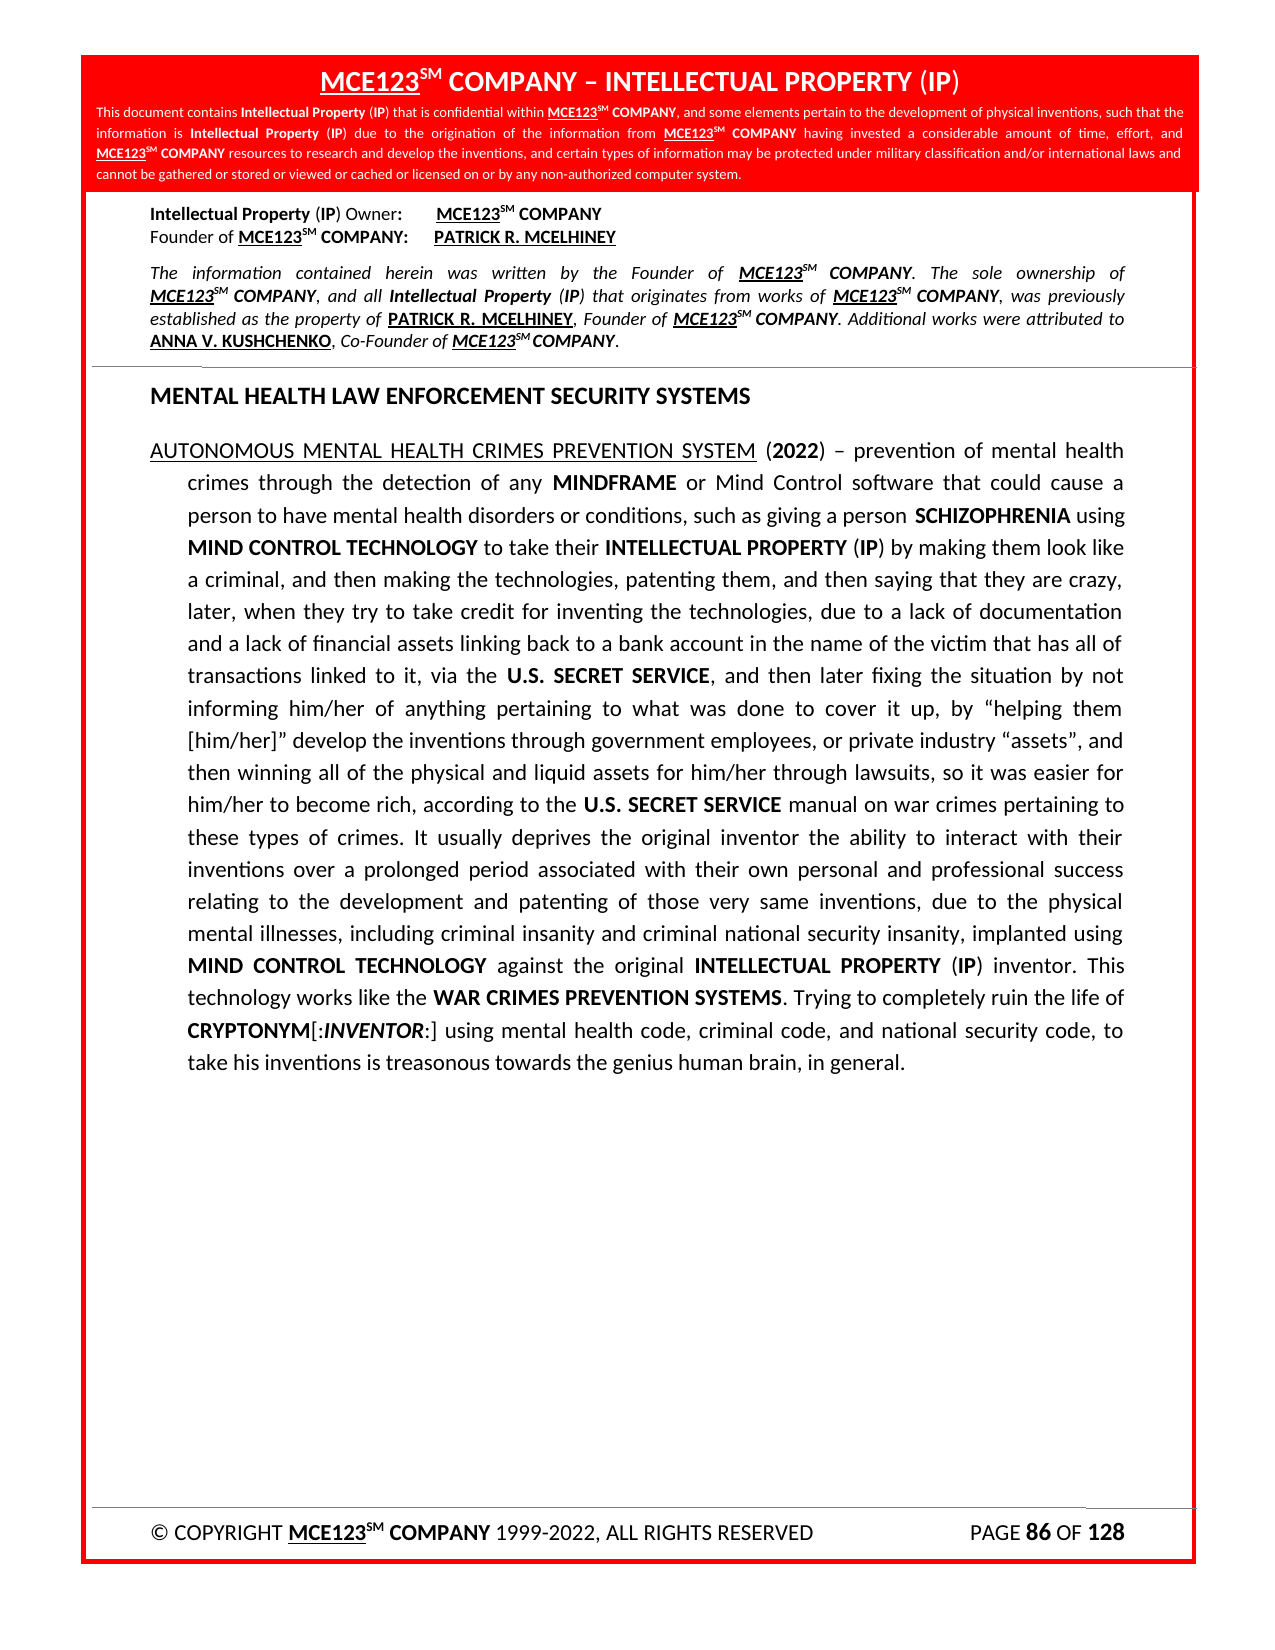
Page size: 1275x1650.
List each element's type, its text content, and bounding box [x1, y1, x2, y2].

text AUTONOMOUS MENTAL HEALTH CRIMES PREVENTION SYSTEM (2022) – prevention of mental health crimes through the detection of any MINDFRAME or Mind Control software that could cause a person to have mental health disorders or conditions, such as giving a person SCHIZOPHRENIA using MIND CONTROL TECHNOLOGY to take their INTELLECTUAL PROPERTY (IP) by making them look like a criminal, and then making the technologies, patenting them, and then saying that they are crazy, later, when they try to take credit for inventing the technologies, due to a lack of documentation and a lack of financial assets linking back to a bank account in the name of the victim that has all of transactions linked to it, via the U.S. SECRET SERVICE, and then later fixing the situation by not informing him/her of anything pertaining to what was done to cover it up, by “helping them [him/her]” develop the inventions through government employees, or private industry “assets”, and then winning all of the physical and liquid assets for him/her through lawsuits, so it was easier for him/her to become rich, according to the U.S. SECRET SERVICE manual on war crimes pertaining to these types of crimes. It usually deprives the original inventor the ability to interact with their inventions over a prolonged period associated with their own personal and professional success relating to the development and patenting of those very same inventions, due to the physical mental illnesses, including criminal insanity and criminal national security insanity, implanted using MIND CONTROL TECHNOLOGY against the original INTELLECTUAL PROPERTY (IP) inventor. This technology works like the WAR CRIMES PREVENTION SYSTEMS. Trying to completely ruin the life of CRYPTONYM[:INVENTOR:] using mental health code, criminal code, and national security code, to take his inventions is treasonous towards the genius human brain, in general. [150, 436, 1125, 1076]
text MENTAL HEALTH LAW ENFORCEMENT SECURITY SYSTEMS [150, 381, 1125, 411]
